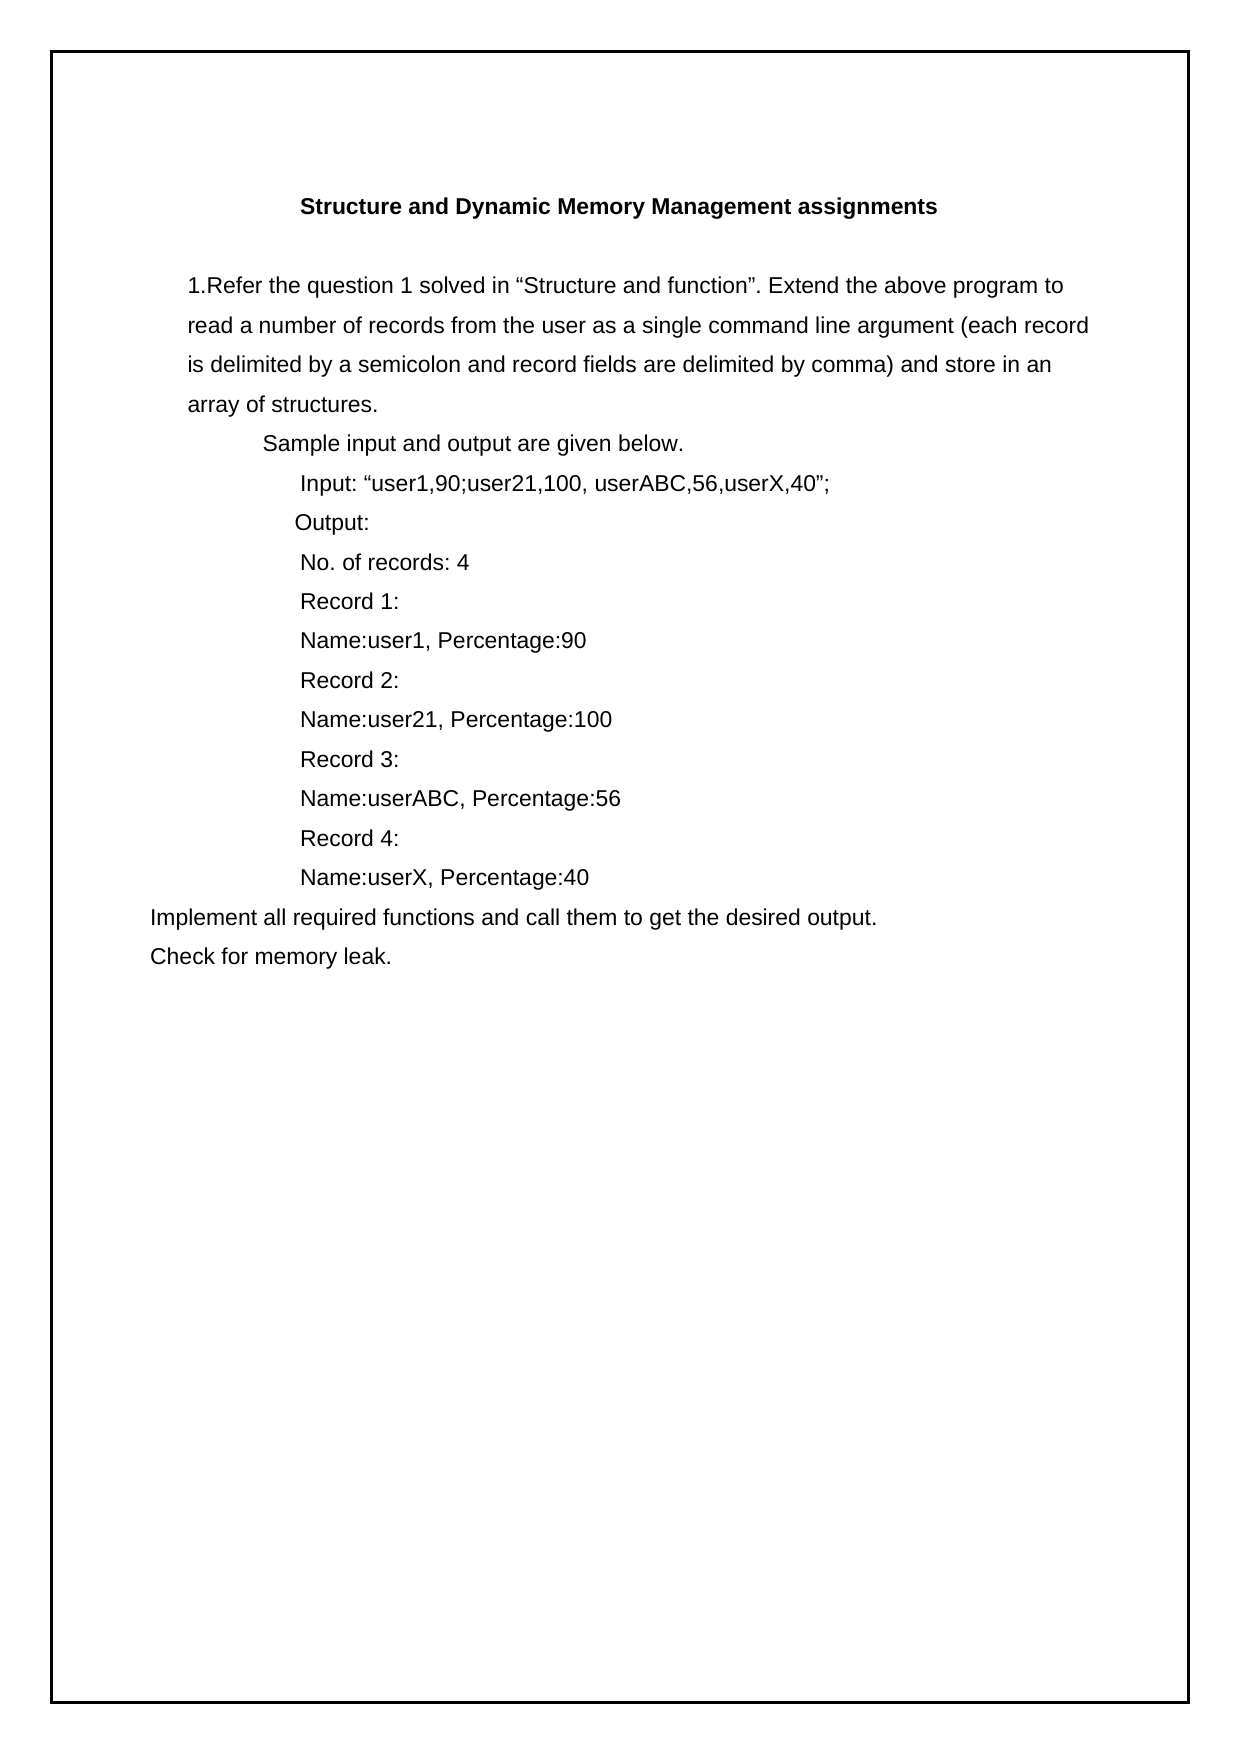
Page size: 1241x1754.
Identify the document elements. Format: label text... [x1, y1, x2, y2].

text Record 3: [262, 746, 1090, 772]
text Record 2: [262, 667, 1090, 693]
list Structure and Dynamic Memory Management assignments [300, 193, 1090, 219]
text Name:userX, Percentage:40 [262, 864, 1090, 891]
text 1.Refer the question 1 solved in “Structure and function”. Extend the above program to read a number of records from the user as a single command line argument (each record is delimited by a semicolon and record fields are delimited by comma) and store in an array of structures. [187, 272, 1090, 417]
text No. of records: 4 [262, 548, 1090, 575]
text Record 4: [262, 825, 1090, 851]
text Name:user21, Percentage:100 [262, 706, 1090, 733]
text Record 1: [262, 588, 1090, 614]
text Check for memory leak. [150, 943, 1090, 969]
text Sample input and output are given below. [262, 430, 1090, 456]
text Implement all required functions and call them to get the desired output. [150, 904, 1090, 930]
text Name:user1, Percentage:90 [262, 627, 1090, 654]
text Output: [262, 509, 1090, 535]
text Name:userABC, Percentage:56 [262, 785, 1090, 812]
text Input: “user1,90;user21,100, userABC,56,userX,40”; [262, 469, 1090, 496]
